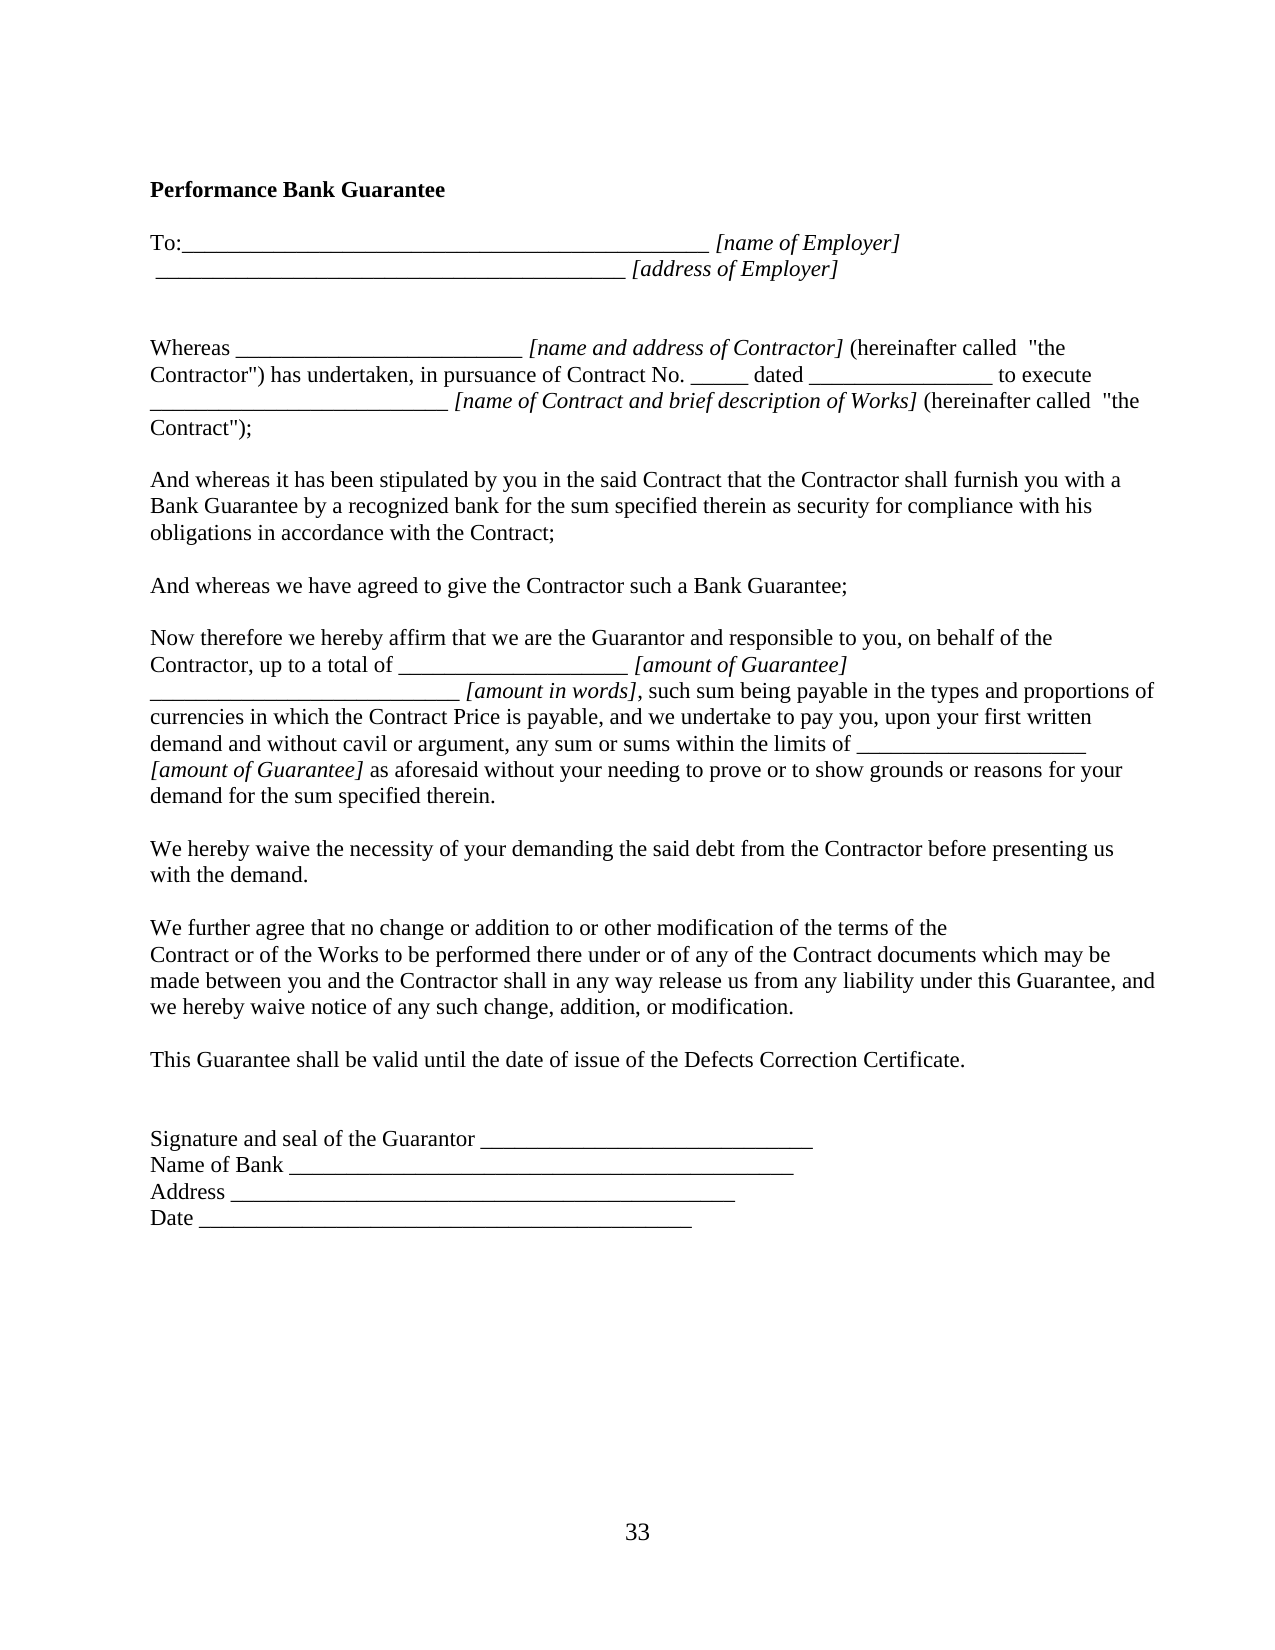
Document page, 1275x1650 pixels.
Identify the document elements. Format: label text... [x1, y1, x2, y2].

text We hereby waive the necessity of your demanding the said debt from the Contractor before presenting us with the demand. [150, 835, 1157, 888]
text And whereas it has been stipulated by you in the said Contract that the Contractor shall furnish you with a Bank Guarantee by a recognized bank for the sum specified therein as security for compliance with his obligations in accordance with the Contract; [150, 466, 1157, 545]
text And whereas we have agreed to give the Contractor such a Bank Guarantee; [150, 572, 1157, 598]
text To:______________________________________________ [name of Employer] [150, 229, 1157, 255]
text Performance Bank Guarantee [150, 176, 1157, 203]
text Date ___________________________________________ [150, 1204, 1157, 1231]
text We further agree that no change or addition to or other modification of the terms of the [150, 914, 1157, 941]
text Address ____________________________________________ [150, 1178, 1157, 1204]
text This Guarantee shall be valid until the date of issue of the Defects Correction Certificate. [150, 1046, 1157, 1072]
text Now therefore we hereby affirm that we are the Guarantor and responsible to you, on behalf of the Contractor, up to a total of ____________________ [amount of Guarantee] ___________________________ [amount in words], such sum being payable in the types and proportions of currencies in which the Contract Price is payable, and we undertake to pay you, upon your first written demand and without cavil or argument, any sum or sums within the limits of ____________________ [amount of Guarantee] as aforesaid without your needing to prove or to show grounds or reasons for your demand for the sum specified therein. [150, 624, 1157, 809]
text _________________________________________ [address of Employer] [150, 255, 1157, 282]
text Whereas _________________________ [name and address of Contractor] (hereinafter called "the Contractor") has undertaken, in pursuance of Contract No. _____ dated ________________ to execute __________________________ [name of Contract and brief description of Works] (hereinafter called "the Contract"); [150, 334, 1157, 440]
text Signature and seal of the Guarantor _____________________________ [150, 1125, 1157, 1151]
text Name of Bank ____________________________________________ [150, 1151, 1157, 1178]
text Contract or of the Works to be performed there under or of any of the Contract documents which may be made between you and the Contractor shall in any way release us from any liability under this Guarantee, and we hereby waive notice of any such change, addition, or modification. [150, 941, 1157, 1020]
